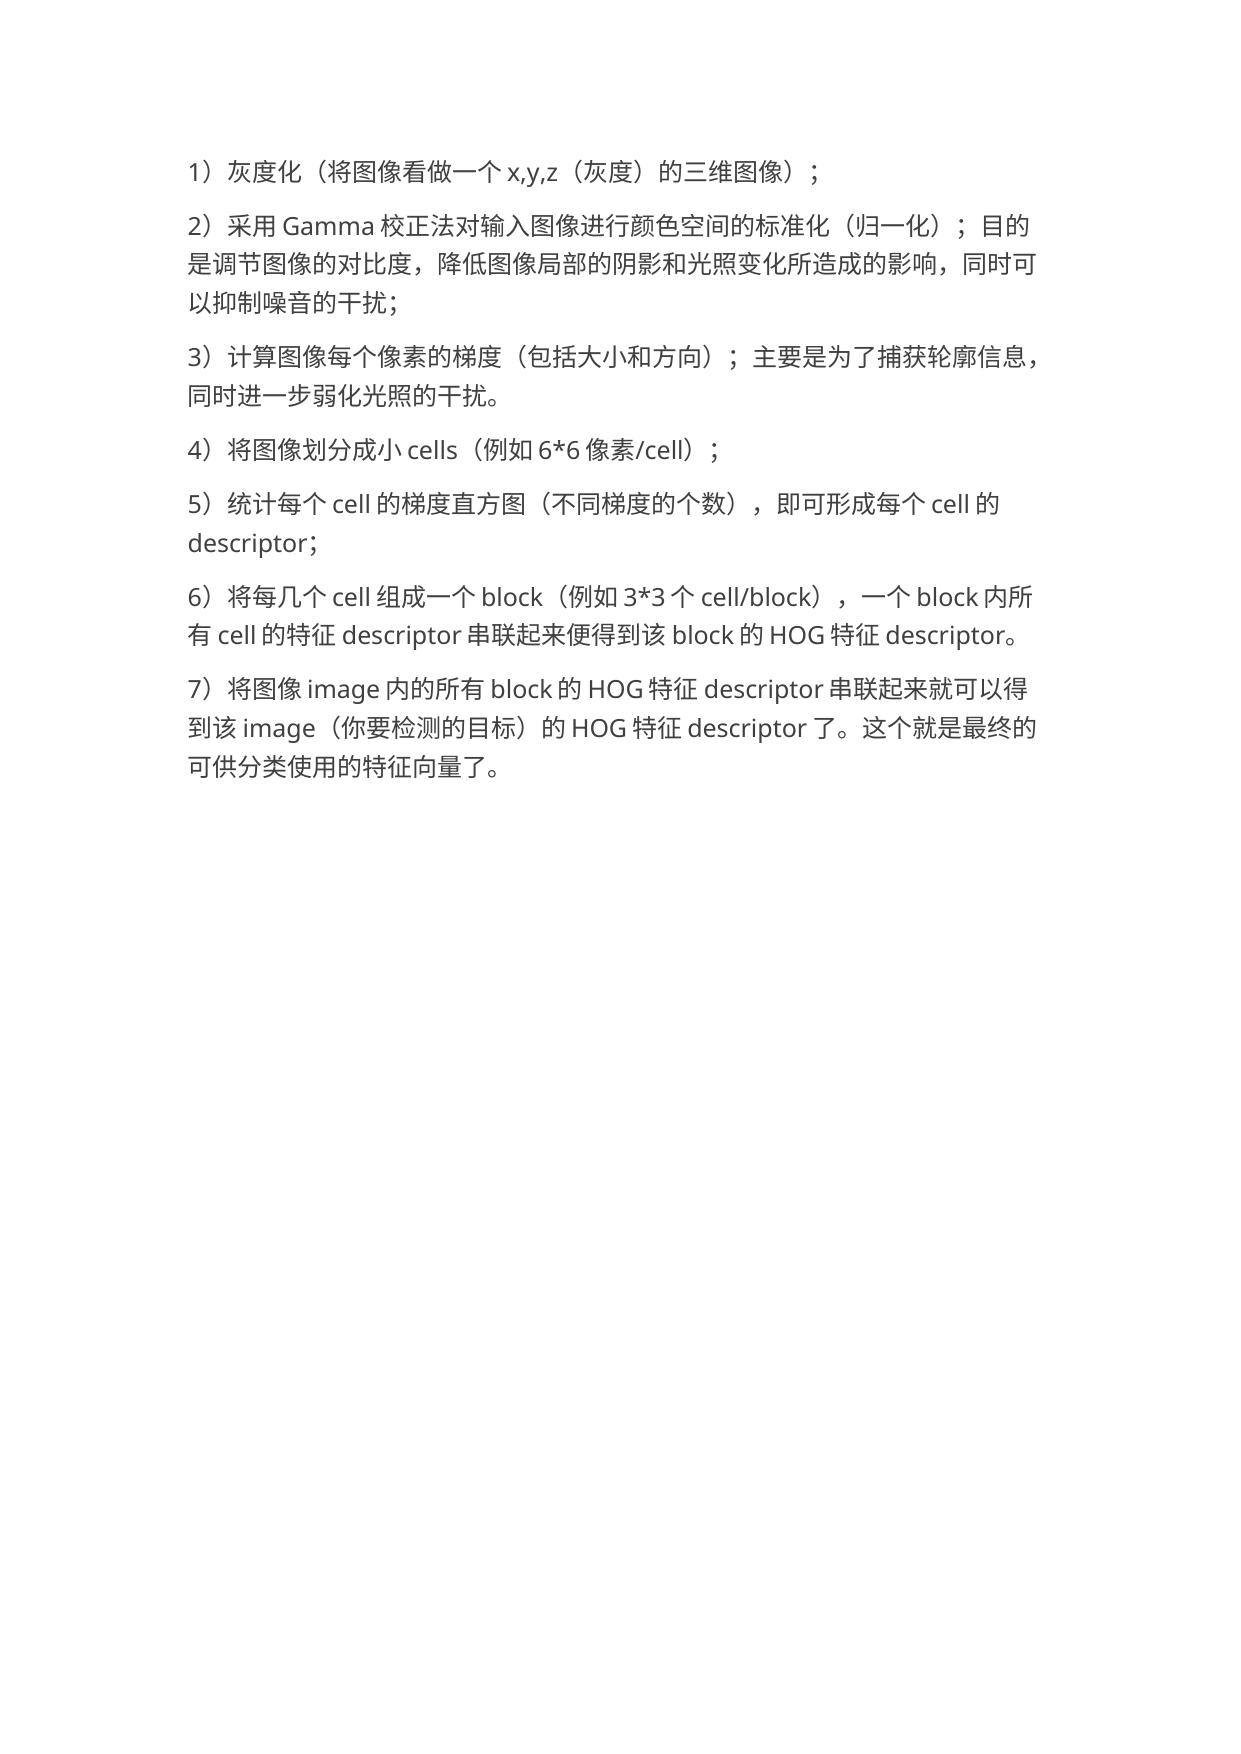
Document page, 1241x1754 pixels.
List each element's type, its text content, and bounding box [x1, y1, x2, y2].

text 2）采用Gamma校正法对输入图像进行颜色空间的标准化（归一化）；目的是调节图像的对比度，降低图像局部的阴影和光照变化所造成的影响，同时可以抑制噪音的干扰； [187, 204, 1053, 320]
text 5）统计每个cell的梯度直方图（不同梯度的个数），即可形成每个cell的descriptor； [187, 482, 1053, 559]
text 4）将图像划分成小cells（例如6*6像素/cell）； [187, 428, 1053, 467]
text 3）计算图像每个像素的梯度（包括大小和方向）；主要是为了捕获轮廓信息，同时进一步弱化光照的干扰。 [187, 335, 1053, 412]
text 6）将每几个cell组成一个block（例如3*3个cell/block），一个block内所有cell的特征descriptor串联起来便得到该block的HOG特征descriptor。 [187, 575, 1053, 652]
text 7）将图像image内的所有block的HOG特征descriptor串联起来就可以得到该image（你要检测的目标）的HOG特征descriptor了。这个就是最终的可供分类使用的特征向量了。 [187, 668, 1053, 783]
text 1）灰度化（将图像看做一个x,y,z（灰度）的三维图像）； [187, 150, 1053, 188]
